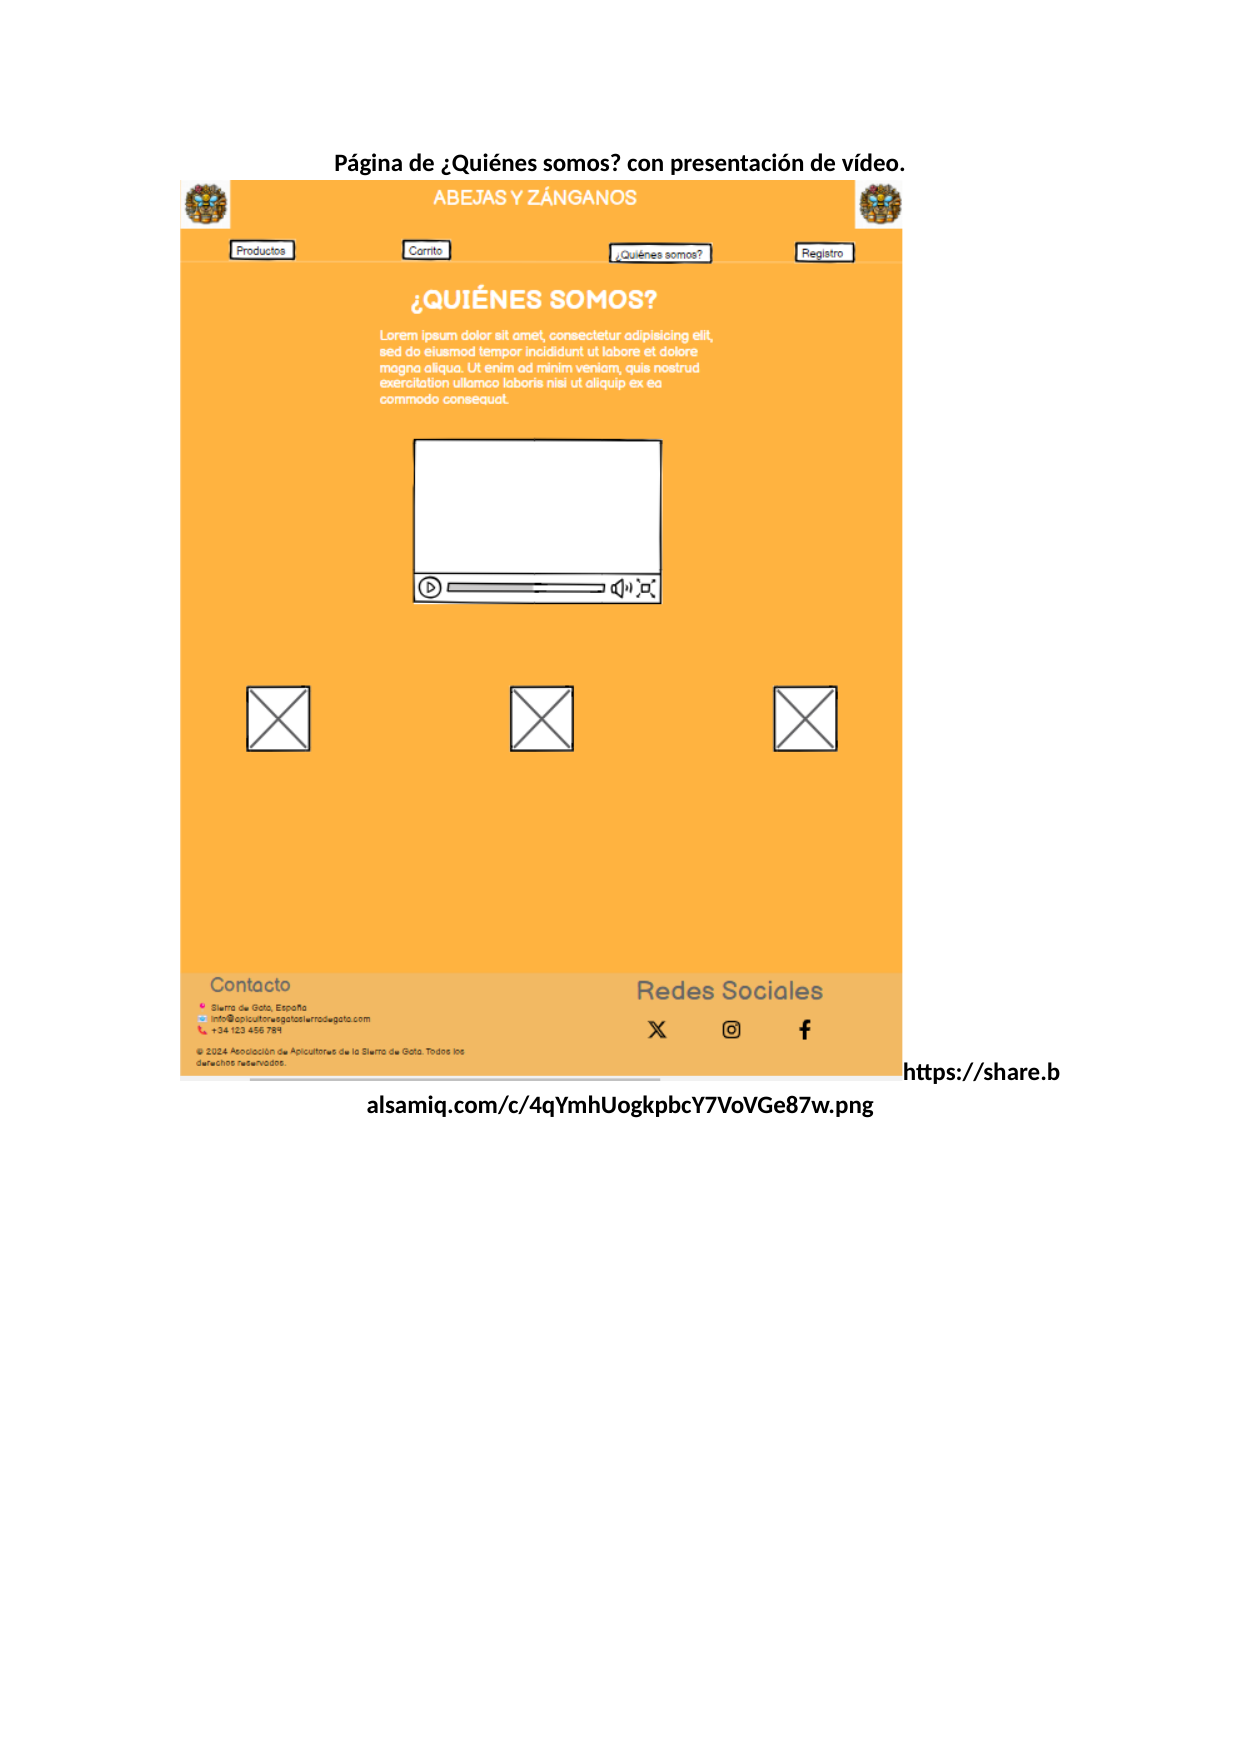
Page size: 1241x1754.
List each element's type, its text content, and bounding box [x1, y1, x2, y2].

picture [180, 180, 903, 1081]
